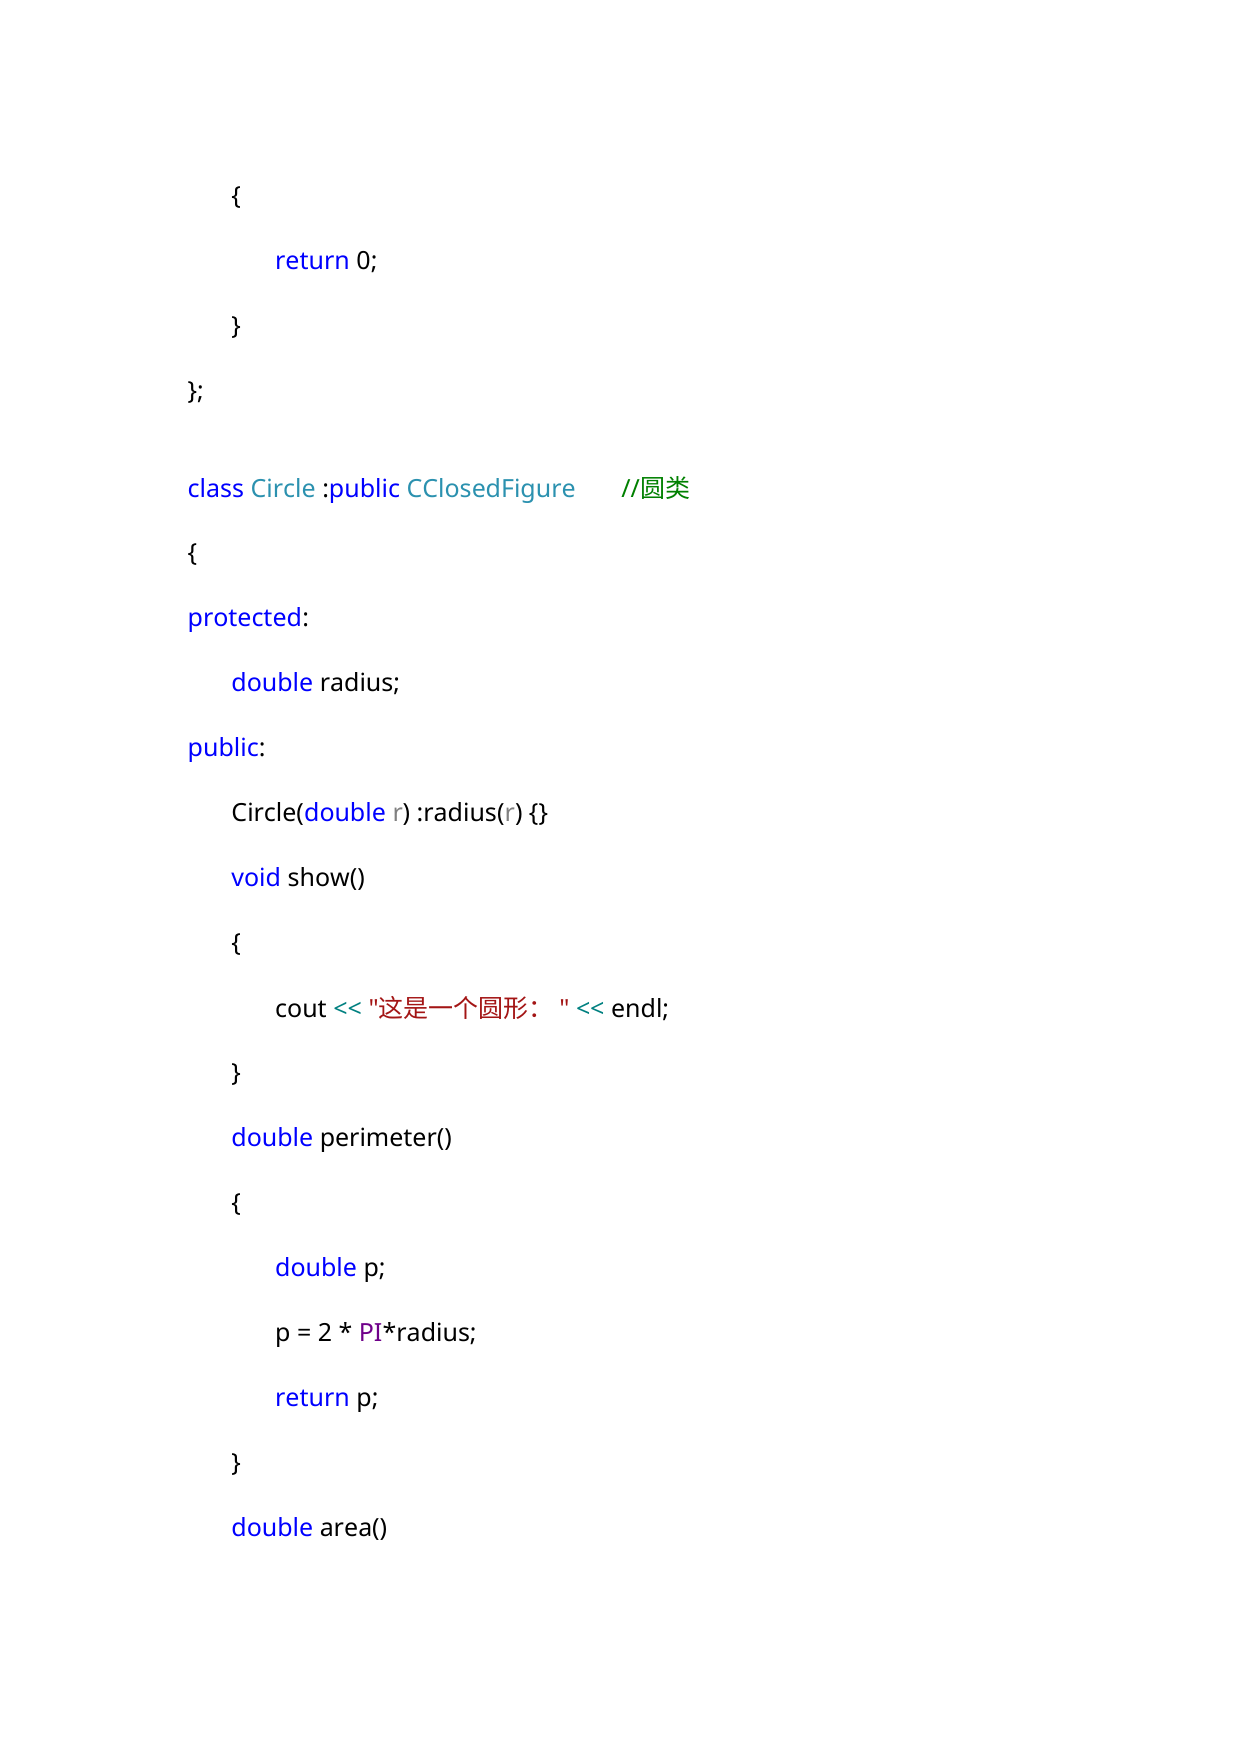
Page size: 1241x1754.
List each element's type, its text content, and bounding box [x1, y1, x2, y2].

text cout << "这是一个圆形： " << endl; [187, 974, 1053, 1039]
text double perimeter() [187, 1104, 1053, 1169]
text { [187, 1169, 1053, 1234]
text } [187, 1039, 1053, 1104]
text return p; [187, 1364, 1053, 1429]
text { [187, 909, 1053, 974]
text protected: [187, 584, 1053, 649]
text public: [187, 714, 1053, 779]
text return 0; [187, 227, 1053, 292]
text double area() [187, 1494, 1053, 1559]
text { [187, 162, 1053, 227]
text } [187, 292, 1053, 357]
text double p; [187, 1234, 1053, 1299]
text class Circle :public CClosedFigure //圆类 [187, 454, 1053, 519]
text void show() [187, 844, 1053, 909]
text double radius; [187, 649, 1053, 714]
text } [187, 1429, 1053, 1494]
text }; [187, 357, 1053, 422]
text Circle(double r) :radius(r) {} [187, 779, 1053, 844]
text { [187, 519, 1053, 584]
text p = 2 * PI*radius; [187, 1299, 1053, 1364]
